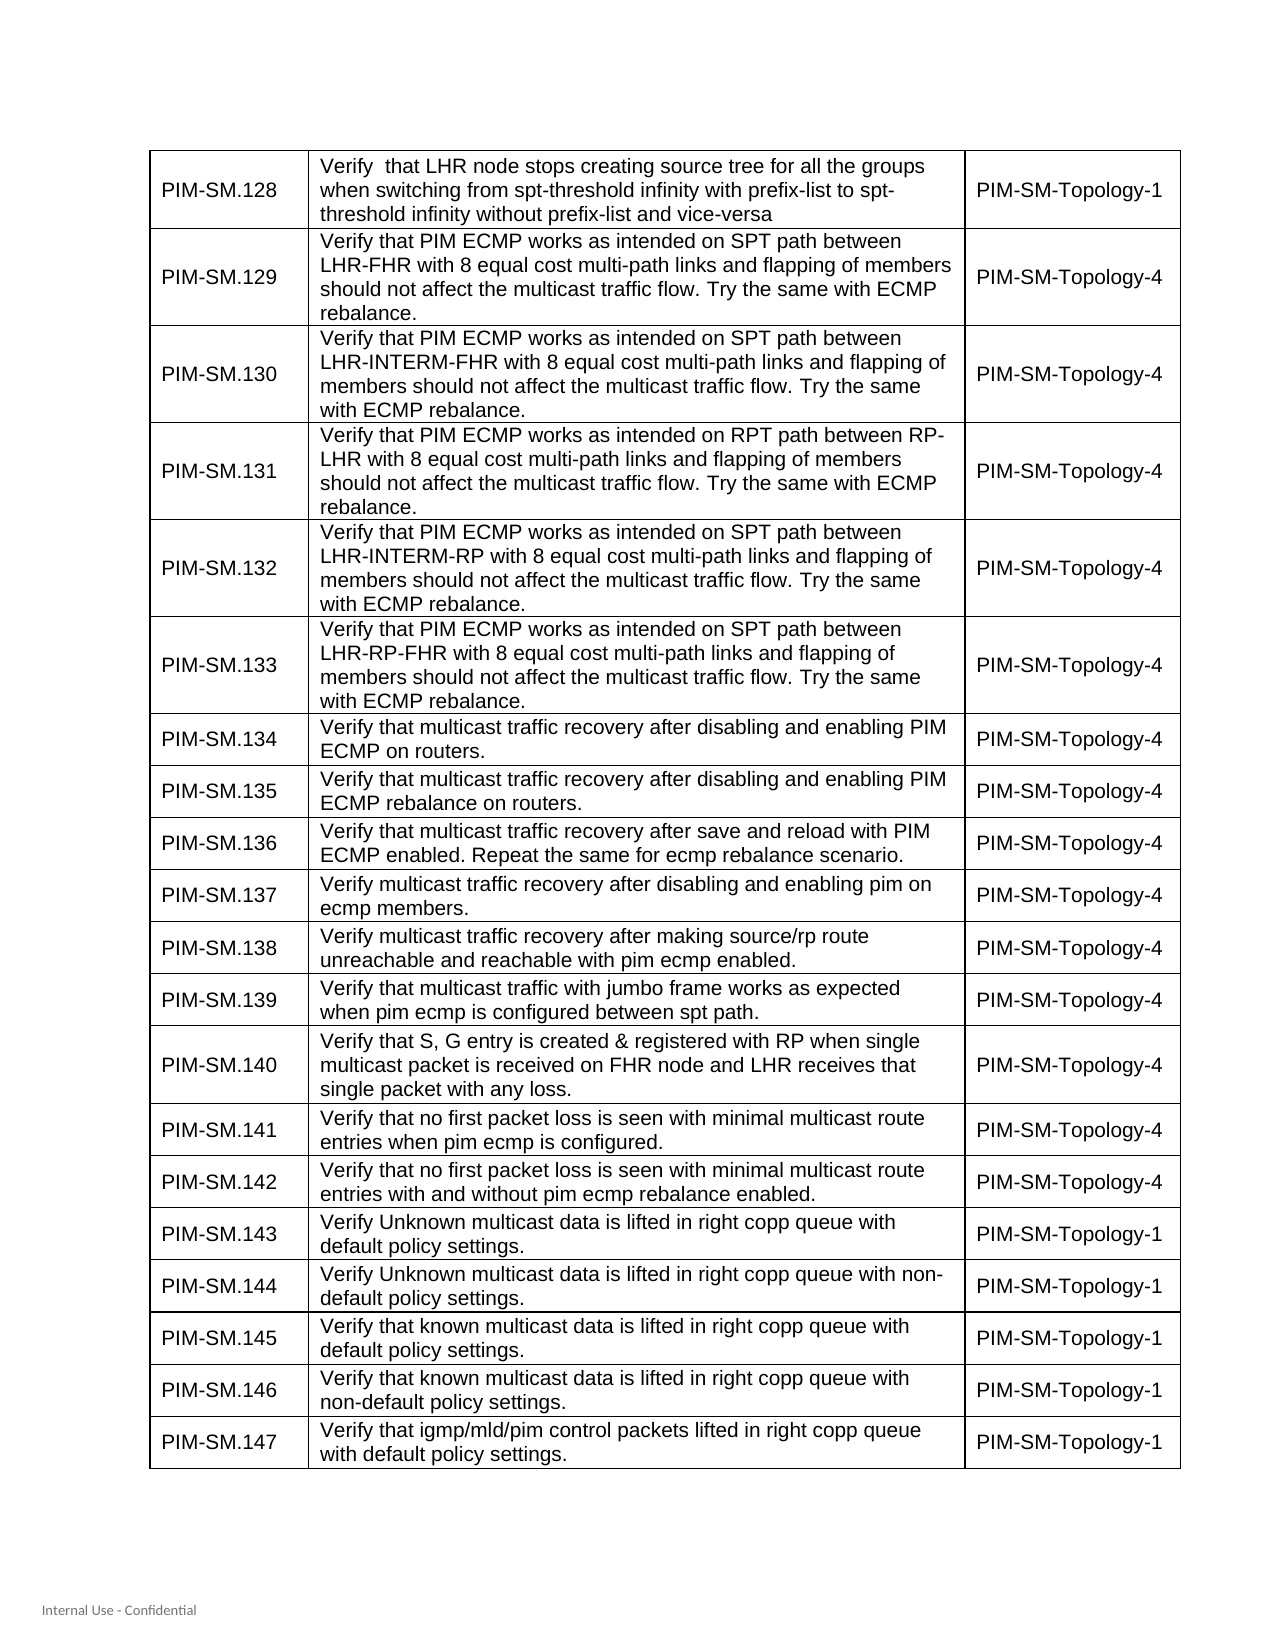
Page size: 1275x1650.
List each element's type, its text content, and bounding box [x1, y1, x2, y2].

table_cell PIM-SM-Topology-4 [966, 922, 1180, 973]
table_cell PIM-SM-Topology-1 [966, 1208, 1180, 1259]
table_cell Verify that no first packet loss is seen with minimal multicast route entries with and without pim ecmp rebalance enabled. [309, 1156, 964, 1207]
table_cell PIM-SM-Topology-4 [966, 1026, 1180, 1103]
table_cell PIM-SM-Topology-4 [966, 423, 1180, 519]
table_cell PIM-SM.136 [151, 818, 308, 869]
table_cell Verify that no first packet loss is seen with minimal multicast route entries when pim ecmp is configured. [309, 1104, 964, 1155]
table_cell PIM-SM.139 [151, 974, 308, 1025]
table_cell PIM-SM-Topology-4 [966, 818, 1180, 869]
table_cell PIM-SM-Topology-1 [966, 151, 1180, 228]
table_cell Verify that known multicast data is lifted in right copp queue with non-default policy settings. [309, 1365, 964, 1416]
table_cell Verify that igmp/mld/pim control packets lifted in right copp queue with default policy settings. [309, 1417, 964, 1468]
table_cell Verify that known multicast data is lifted in right copp queue with default policy settings. [309, 1313, 964, 1363]
table_cell Verify multicast traffic recovery after making source/rp route unreachable and reachable with pim ecmp enabled. [309, 922, 964, 973]
table_cell PIM-SM-Topology-4 [966, 617, 1180, 712]
table_cell PIM-SM-Topology-4 [966, 974, 1180, 1025]
table_cell PIM-SM-Topology-4 [966, 766, 1180, 817]
table_cell PIM-SM-Topology-4 [966, 870, 1180, 921]
table_cell PIM-SM.145 [151, 1313, 308, 1363]
table_cell Verify that multicast traffic with jumbo frame works as expected when pim ecmp is configured between spt path. [309, 974, 964, 1025]
table_cell PIM-SM-Topology-4 [966, 229, 1180, 325]
table_cell Verify that PIM ECMP works as intended on SPT path between LHR-INTERM-FHR with 8 equal cost multi-path links and flapping of members should not affect the multicast traffic flow. Try the same with ECMP rebalance. [309, 326, 964, 422]
table_cell Verify Unknown multicast data is lifted in right copp queue with default policy settings. [309, 1208, 964, 1259]
table_cell PIM-SM.134 [151, 714, 308, 764]
table_cell Verify Unknown multicast data is lifted in right copp queue with non-default policy settings. [309, 1260, 964, 1311]
table_cell PIM-SM.140 [151, 1026, 308, 1103]
table_cell PIM-SM.138 [151, 922, 308, 973]
table_cell Verify that PIM ECMP works as intended on SPT path between LHR-INTERM-RP with 8 equal cost multi-path links and flapping of members should not affect the multicast traffic flow. Try the same with ECMP rebalance. [309, 520, 964, 616]
table_cell Verify that PIM ECMP works as intended on SPT path between LHR-FHR with 8 equal cost multi-path links and flapping of members should not affect the multicast traffic flow. Try the same with ECMP rebalance. [309, 229, 964, 325]
table_cell PIM-SM-Topology-4 [966, 326, 1180, 422]
table_cell Verify multicast traffic recovery after disabling and enabling pim on ecmp members. [309, 870, 964, 921]
table_cell Verify that LHR node stops creating source tree for all the groups when switching from spt-threshold infinity with prefix-list to spt-threshold infinity without prefix-list and vice-versa [309, 151, 964, 228]
table_cell PIM-SM.143 [151, 1208, 308, 1259]
table_cell Verify that multicast traffic recovery after disabling and enabling PIM ECMP rebalance on routers. [309, 766, 964, 817]
table_cell PIM-SM.137 [151, 870, 308, 921]
table_cell Verify that PIM ECMP works as intended on SPT path between LHR-RP-FHR with 8 equal cost multi-path links and flapping of members should not affect the multicast traffic flow. Try the same with ECMP rebalance. [309, 617, 964, 712]
table_cell PIM-SM.132 [151, 520, 308, 616]
table_cell PIM-SM-Topology-4 [966, 1156, 1180, 1207]
table_cell PIM-SM.146 [151, 1365, 308, 1416]
table_cell PIM-SM.129 [151, 229, 308, 325]
table_cell PIM-SM.142 [151, 1156, 308, 1207]
table_cell PIM-SM-Topology-1 [966, 1260, 1180, 1311]
table_cell PIM-SM.130 [151, 326, 308, 422]
table_cell PIM-SM.135 [151, 766, 308, 817]
table_cell PIM-SM-Topology-1 [966, 1313, 1180, 1363]
table_cell PIM-SM-Topology-1 [966, 1365, 1180, 1416]
table_cell PIM-SM.131 [151, 423, 308, 519]
table_cell PIM-SM.133 [151, 617, 308, 712]
table_cell Verify that PIM ECMP works as intended on RPT path between RP-LHR with 8 equal cost multi-path links and flapping of members should not affect the multicast traffic flow. Try the same with ECMP rebalance. [309, 423, 964, 519]
table_cell PIM-SM.141 [151, 1104, 308, 1155]
table_cell PIM-SM-Topology-4 [966, 520, 1180, 616]
table_cell PIM-SM.128 [151, 151, 308, 228]
table_cell Verify that multicast traffic recovery after save and reload with PIM ECMP enabled. Repeat the same for ecmp rebalance scenario. [309, 818, 964, 869]
table_cell Verify that S, G entry is created & registered with RP when single multicast packet is received on FHR node and LHR receives that single packet with any loss. [309, 1026, 964, 1103]
table_cell PIM-SM-Topology-1 [966, 1417, 1180, 1468]
table_cell PIM-SM.147 [151, 1417, 308, 1468]
table_cell Verify that multicast traffic recovery after disabling and enabling PIM ECMP on routers. [309, 714, 964, 764]
table_cell PIM-SM-Topology-4 [966, 714, 1180, 764]
table_cell PIM-SM-Topology-4 [966, 1104, 1180, 1155]
table_cell PIM-SM.144 [151, 1260, 308, 1311]
